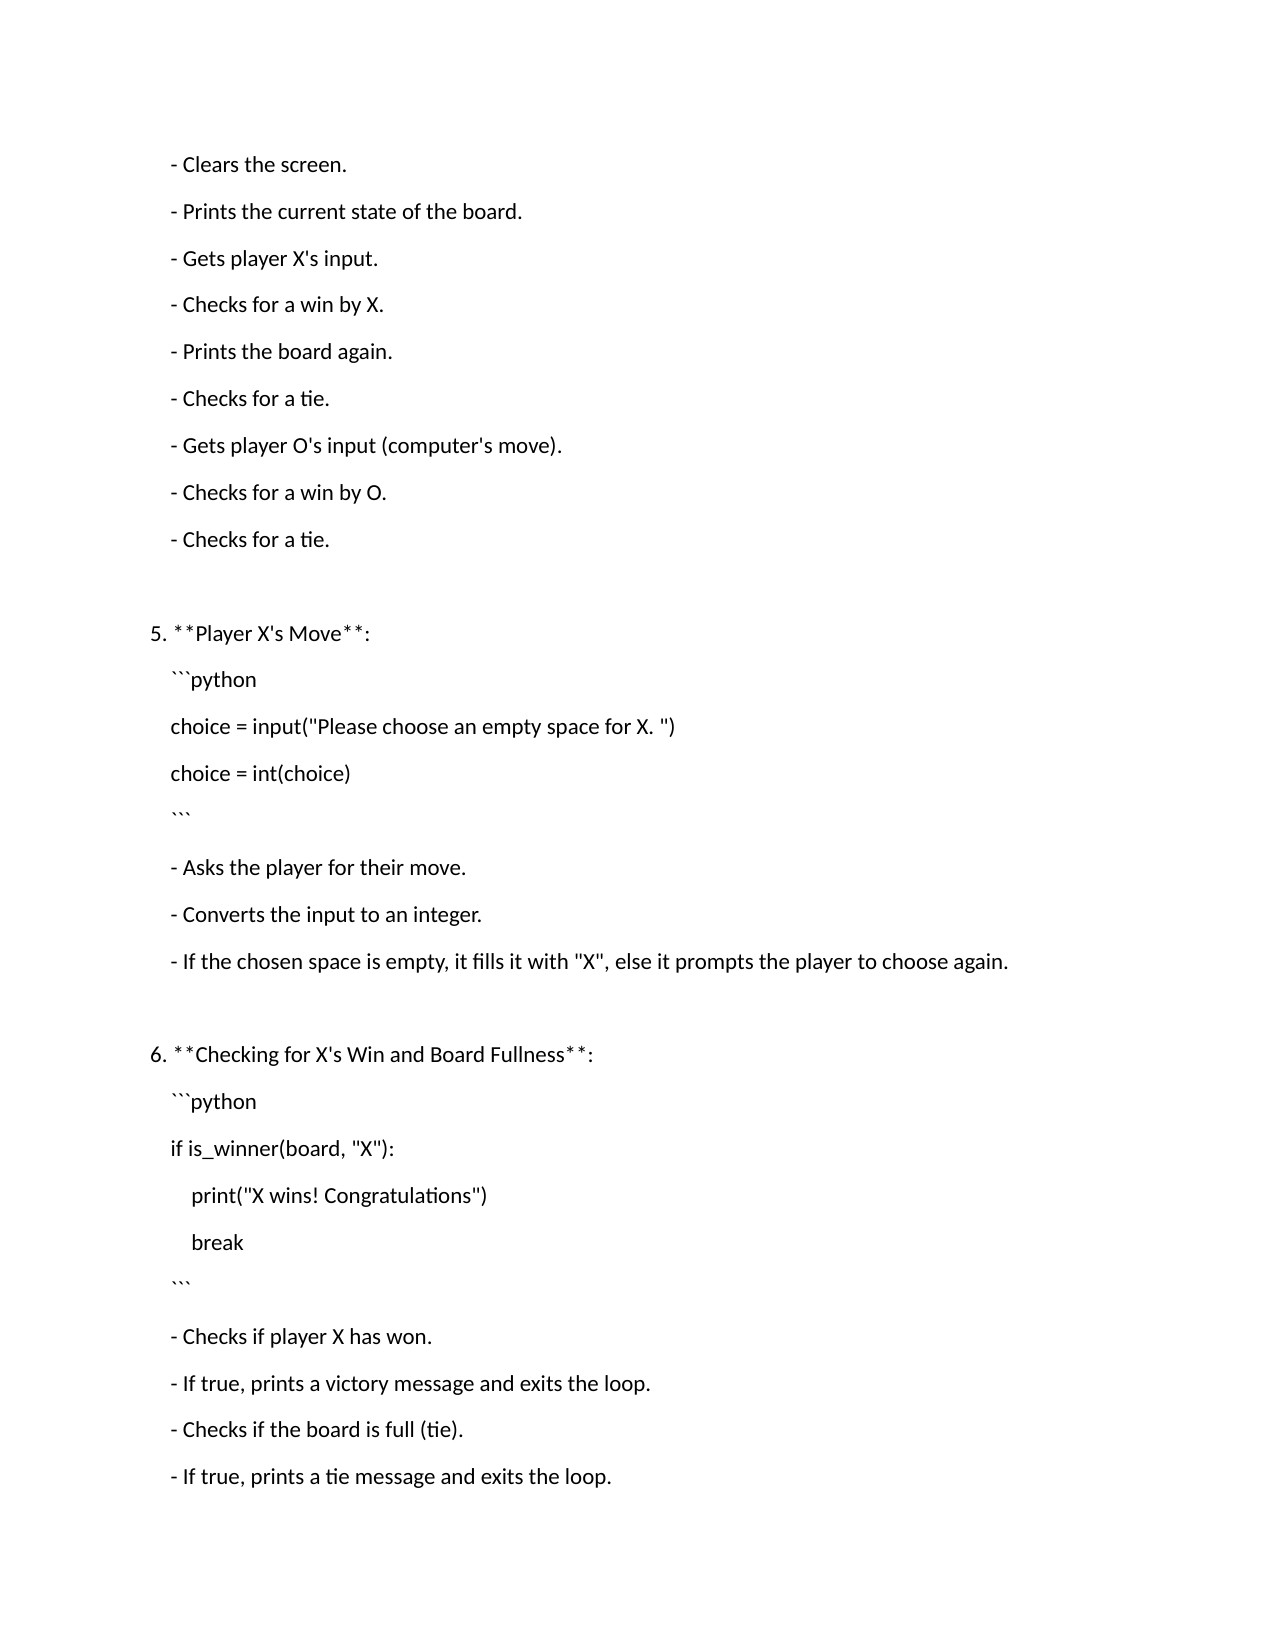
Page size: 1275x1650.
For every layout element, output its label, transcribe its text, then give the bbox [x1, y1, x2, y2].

text break [150, 1228, 1125, 1256]
text - Prints the current state of the board. [150, 197, 1125, 225]
text - Gets player X's input. [150, 244, 1125, 272]
text - Gets player O's input (computer's move). [150, 431, 1125, 459]
text - Checks if the board is full (tie). [150, 1416, 1125, 1444]
text - Converts the input to an integer. [150, 900, 1125, 928]
text - If true, prints a victory message and exits the loop. [150, 1369, 1125, 1397]
text - If the chosen space is empty, it fills it with "X", else it prompts the player to choose again. [150, 947, 1125, 975]
text - Checks for a win by X. [150, 291, 1125, 319]
text - Checks for a win by O. [150, 478, 1125, 506]
text - If true, prints a tie message and exits the loop. [150, 1462, 1125, 1491]
text 5. **Player X's Move**: [150, 619, 1125, 647]
text - Checks for a tie. [150, 525, 1125, 553]
text - Checks if player X has won. [150, 1322, 1125, 1350]
text - Clears the screen. [150, 150, 1125, 178]
text choice = input("Please choose an empty space for X. ") [150, 712, 1125, 741]
text ``` [150, 806, 1125, 834]
text choice = int(choice) [150, 759, 1125, 787]
text print("X wins! Congratulations") [150, 1181, 1125, 1209]
text ```python [150, 666, 1125, 694]
text ```python [150, 1087, 1125, 1116]
text 6. **Checking for X's Win and Board Fullness**: [150, 1041, 1125, 1069]
text if is_winner(board, "X"): [150, 1134, 1125, 1162]
text - Asks the player for their move. [150, 853, 1125, 881]
text - Prints the board again. [150, 337, 1125, 366]
text ``` [150, 1275, 1125, 1303]
text - Checks for a tie. [150, 384, 1125, 412]
